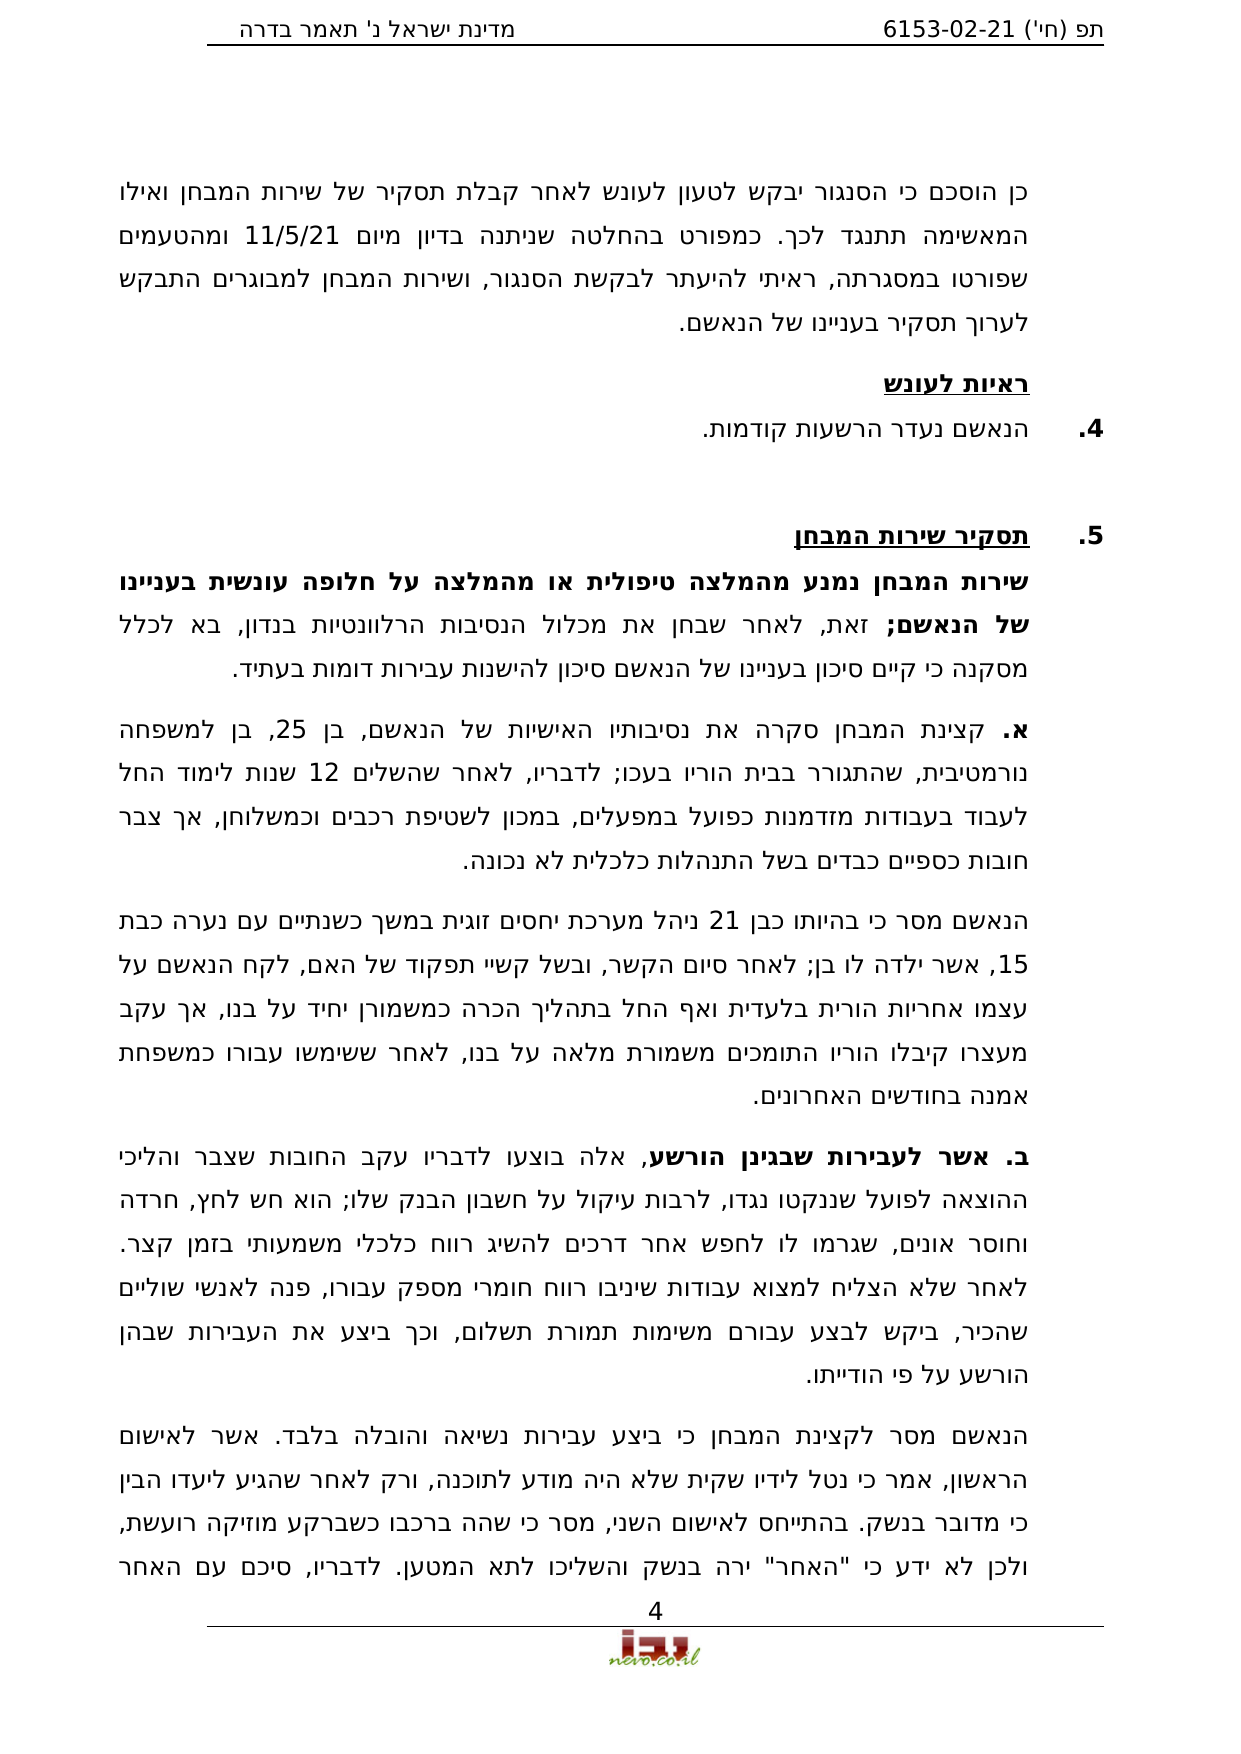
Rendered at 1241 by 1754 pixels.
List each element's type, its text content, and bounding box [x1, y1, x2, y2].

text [118, 1421, 1029, 1582]
text א. קצינת המבחן סקרה את נסיבותיו האישיות של הנאשם, בן 25, בן למשפחה נורמטיבית, שהתגורר בבית הוריו בעכו; לדבריו, לאחר שהשלים 12 שנות לימוד החל לעבוד בעבודות מזדמנות כפועל במפעלים, במכון לשטיפת רכבים וכמשלוחן, אך צבר חובות כספיים כבדים בשל התנהלות כלכלית לא נכונה. [118, 715, 1029, 875]
text ראיות לעונש [118, 369, 1029, 398]
text הנאשם מסר כי בהיותו כבן 21 ניהל מערכת יחסים זוגית במשך כשנתיים עם נערה כבת 15, אשר ילדה לו בן; לאחר סיום הקשר, ובשל קשיי תפקוד של האם, לקח הנאשם על עצמו אחריות הורית בלעדית ואף החל בתהליך הכרה כמשמורן יחיד על בנו, אך עקב מעצרו קיבלו הוריו התומכים משמורת מלאה על בנו, לאחר ששימשו עבורו כמשפחת אמנה בחודשים האחרונים. [118, 907, 1029, 1111]
text 4. הנאשם נעדר הרשעות קודמות. [118, 415, 1104, 444]
text ב. אשר לעבירות שבגינן הורשע, אלה בוצעו לדבריו עקב החובות שצבר והליכי ההוצאה לפועל שננקטו נגדו, לרבות עיקול על חשבון הבנק שלו; הוא חש לחץ, חרדה וחוסר אונים, שגרמו לו לחפש אחר דרכים להשיג רווח כלכלי משמעותי בזמן קצר. לאחר שלא הצליח למצוא עבודות שיניבו רווח חומרי מספק עבורו, פנה לאנשי שוליים שהכיר, ביקש לבצע עבורם משימות תמורת תשלום, וכך ביצע את העבירות שבהן הורשע על פי הודייתו. [118, 1142, 1029, 1390]
picture [609, 1629, 702, 1667]
text כן הוסכם כי הסנגור יבקש לטעון לעונש לאחר קבלת תסקיר של שירות המבחן ואילו המאשימה תתנגד לכך. כמפורט בהחלטה שניתנה בדיון מיום 11/5/21 ומהטעמים שפורטו במסגרתה, ראיתי להיעתר לבקשת הסנגור, ושירות המבחן למבוגרים התבקש לערוך תסקיר בעניינו של הנאשם. [118, 177, 1029, 338]
text 5. תסקיר שירות המבחן [118, 521, 1104, 550]
text שירות המבחן נמנע מהמלצה טיפולית או מהמלצה על חלופה עונשית בעניינו של הנאשם; זאת, לאחר שבחן את מכלול הנסיבות הרלוונטיות בנדון, בא לכלל מסקנה כי קיים סיכון בעניינו של הנאשם סיכון להישנות עבירות דומות בעתיד. [118, 567, 1029, 684]
